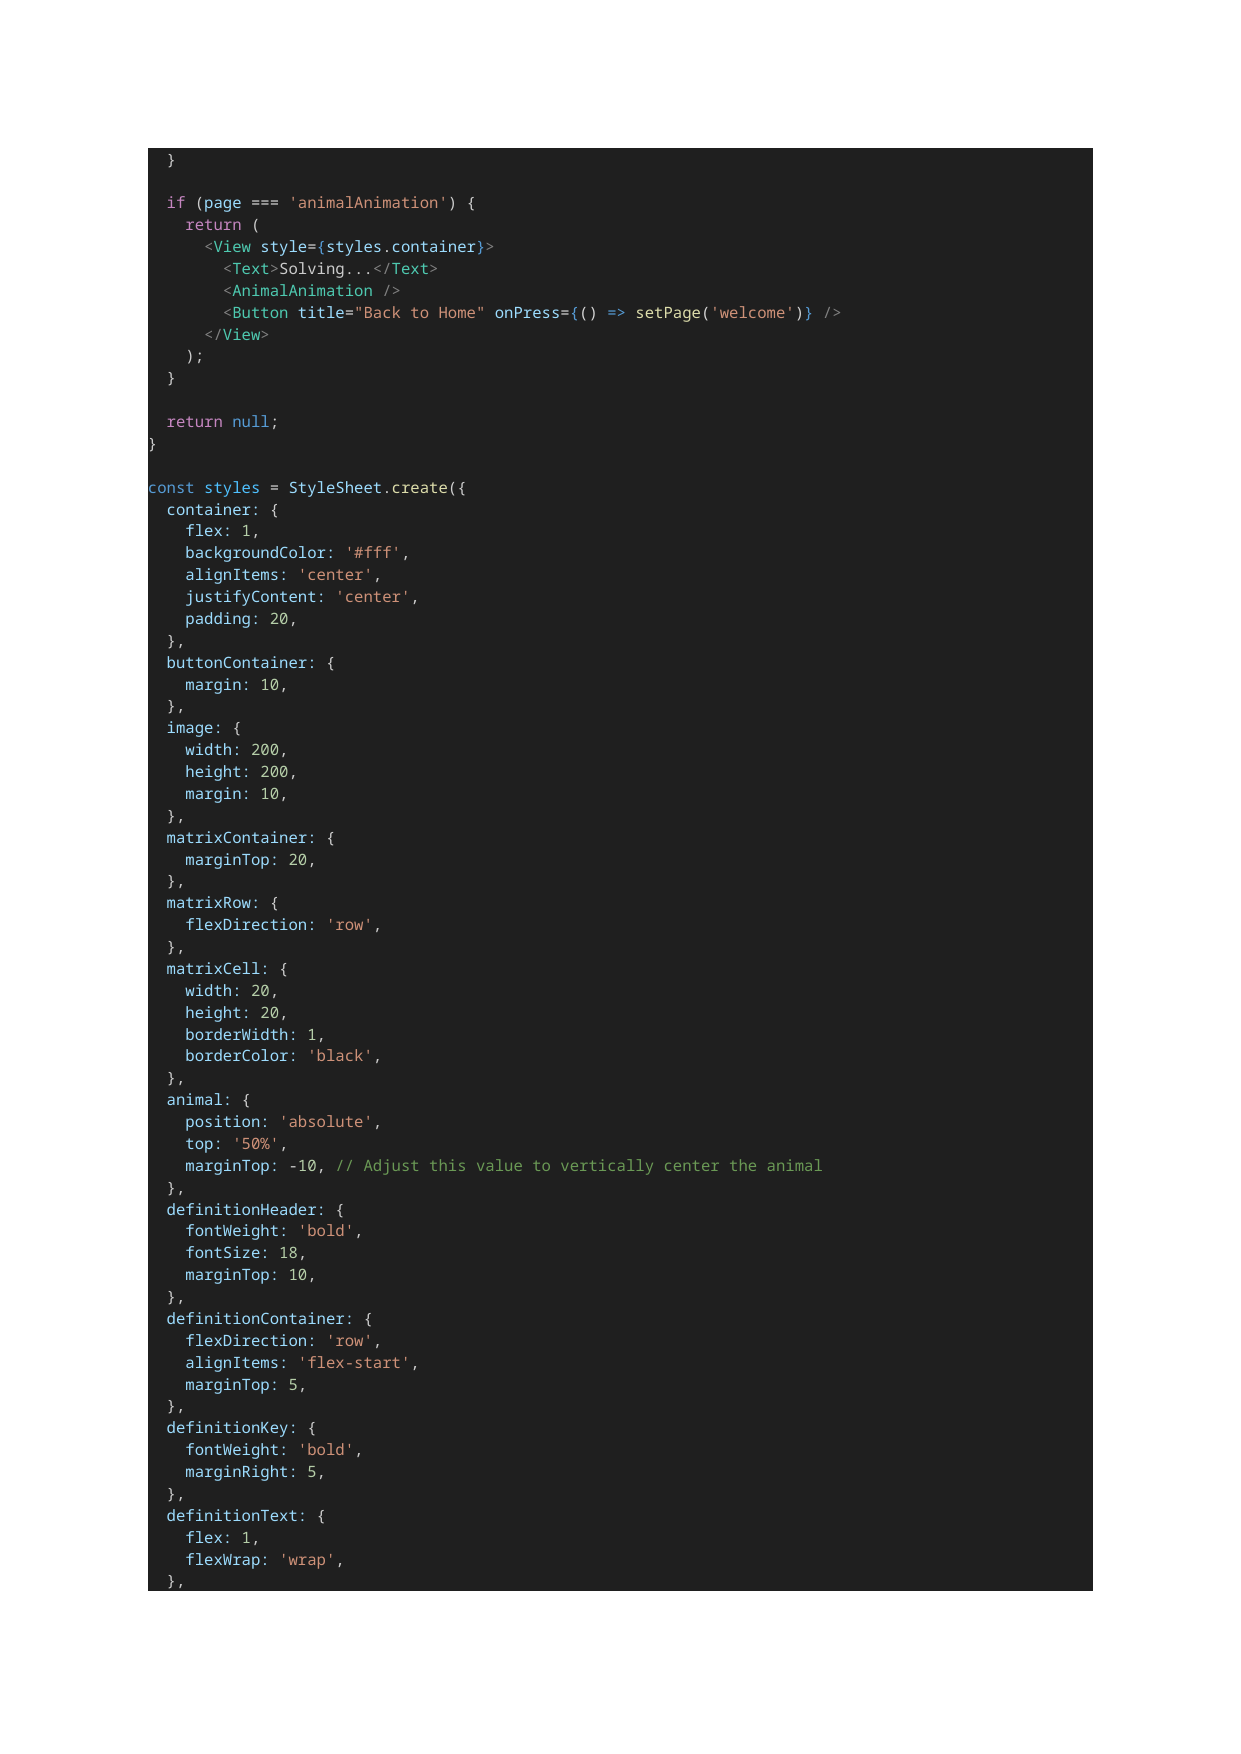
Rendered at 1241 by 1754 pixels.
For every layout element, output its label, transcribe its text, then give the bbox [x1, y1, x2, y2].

text definitionText: { [148, 1504, 1093, 1526]
text </View> [148, 323, 1093, 344]
text container: { [148, 498, 1093, 519]
text marginTop: 20, [148, 848, 1093, 869]
text ); [148, 344, 1093, 366]
text animal: { [148, 1088, 1093, 1110]
text fontWeight: 'bold', [148, 1438, 1093, 1460]
text padding: 20, [148, 607, 1093, 629]
text return null; [148, 410, 1093, 432]
text }, [148, 1394, 1093, 1416]
text width: 200, [148, 738, 1093, 760]
text marginTop: 10, [148, 1263, 1093, 1285]
text if (page === 'animalAnimation') { [148, 191, 1093, 213]
text marginRight: 5, [148, 1460, 1093, 1482]
text margin: 10, [148, 782, 1093, 804]
text definitionContainer: { [148, 1307, 1093, 1329]
text alignItems: 'center', [148, 563, 1093, 585]
text borderWidth: 1, [148, 1023, 1093, 1044]
text const styles = StyleSheet.create({ [148, 476, 1093, 498]
text }, [148, 694, 1093, 716]
text }, [148, 804, 1093, 826]
text height: 20, [148, 1001, 1093, 1023]
text <Text>Solving...</Text> [148, 257, 1093, 279]
text definitionHeader: { [148, 1198, 1093, 1219]
text margin: 10, [148, 673, 1093, 694]
text marginTop: -10, // Adjust this value to vertically center the animal [148, 1154, 1093, 1176]
text height: 200, [148, 760, 1093, 782]
text top: '50%', [148, 1132, 1093, 1154]
text }, [148, 869, 1093, 891]
text borderColor: 'black', [148, 1044, 1093, 1066]
text } [148, 432, 1093, 454]
text }, [148, 629, 1093, 651]
text flexDirection: 'row', [148, 913, 1093, 935]
text image: { [148, 716, 1093, 738]
text buttonContainer: { [148, 651, 1093, 673]
text matrixContainer: { [148, 826, 1093, 848]
text <AnimalAnimation /> [148, 279, 1093, 301]
text fontSize: 18, [148, 1241, 1093, 1263]
text <View style={styles.container}> [148, 235, 1093, 257]
text fontWeight: 'bold', [148, 1219, 1093, 1241]
text flexDirection: 'row', [148, 1329, 1093, 1351]
text width: 20, [148, 979, 1093, 1001]
text }, [148, 1176, 1093, 1198]
text } [148, 366, 1093, 388]
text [148, 301, 1093, 323]
text return ( [148, 213, 1093, 235]
text flexWrap: 'wrap', [148, 1548, 1093, 1569]
text flex: 1, [148, 519, 1093, 541]
text matrixRow: { [148, 891, 1093, 913]
text definitionKey: { [148, 1416, 1093, 1438]
text }, [148, 1285, 1093, 1307]
text matrixCell: { [148, 957, 1093, 979]
text marginTop: 5, [148, 1373, 1093, 1394]
text backgroundColor: '#fff', [148, 541, 1093, 563]
text }, [148, 1482, 1093, 1504]
text }, [148, 1066, 1093, 1088]
text }, [148, 1569, 1093, 1591]
text }, [148, 935, 1093, 957]
text position: 'absolute', [148, 1110, 1093, 1132]
text alignItems: 'flex-start', [148, 1351, 1093, 1373]
text justifyContent: 'center', [148, 585, 1093, 607]
text } [148, 148, 1093, 169]
text flex: 1, [148, 1526, 1093, 1548]
